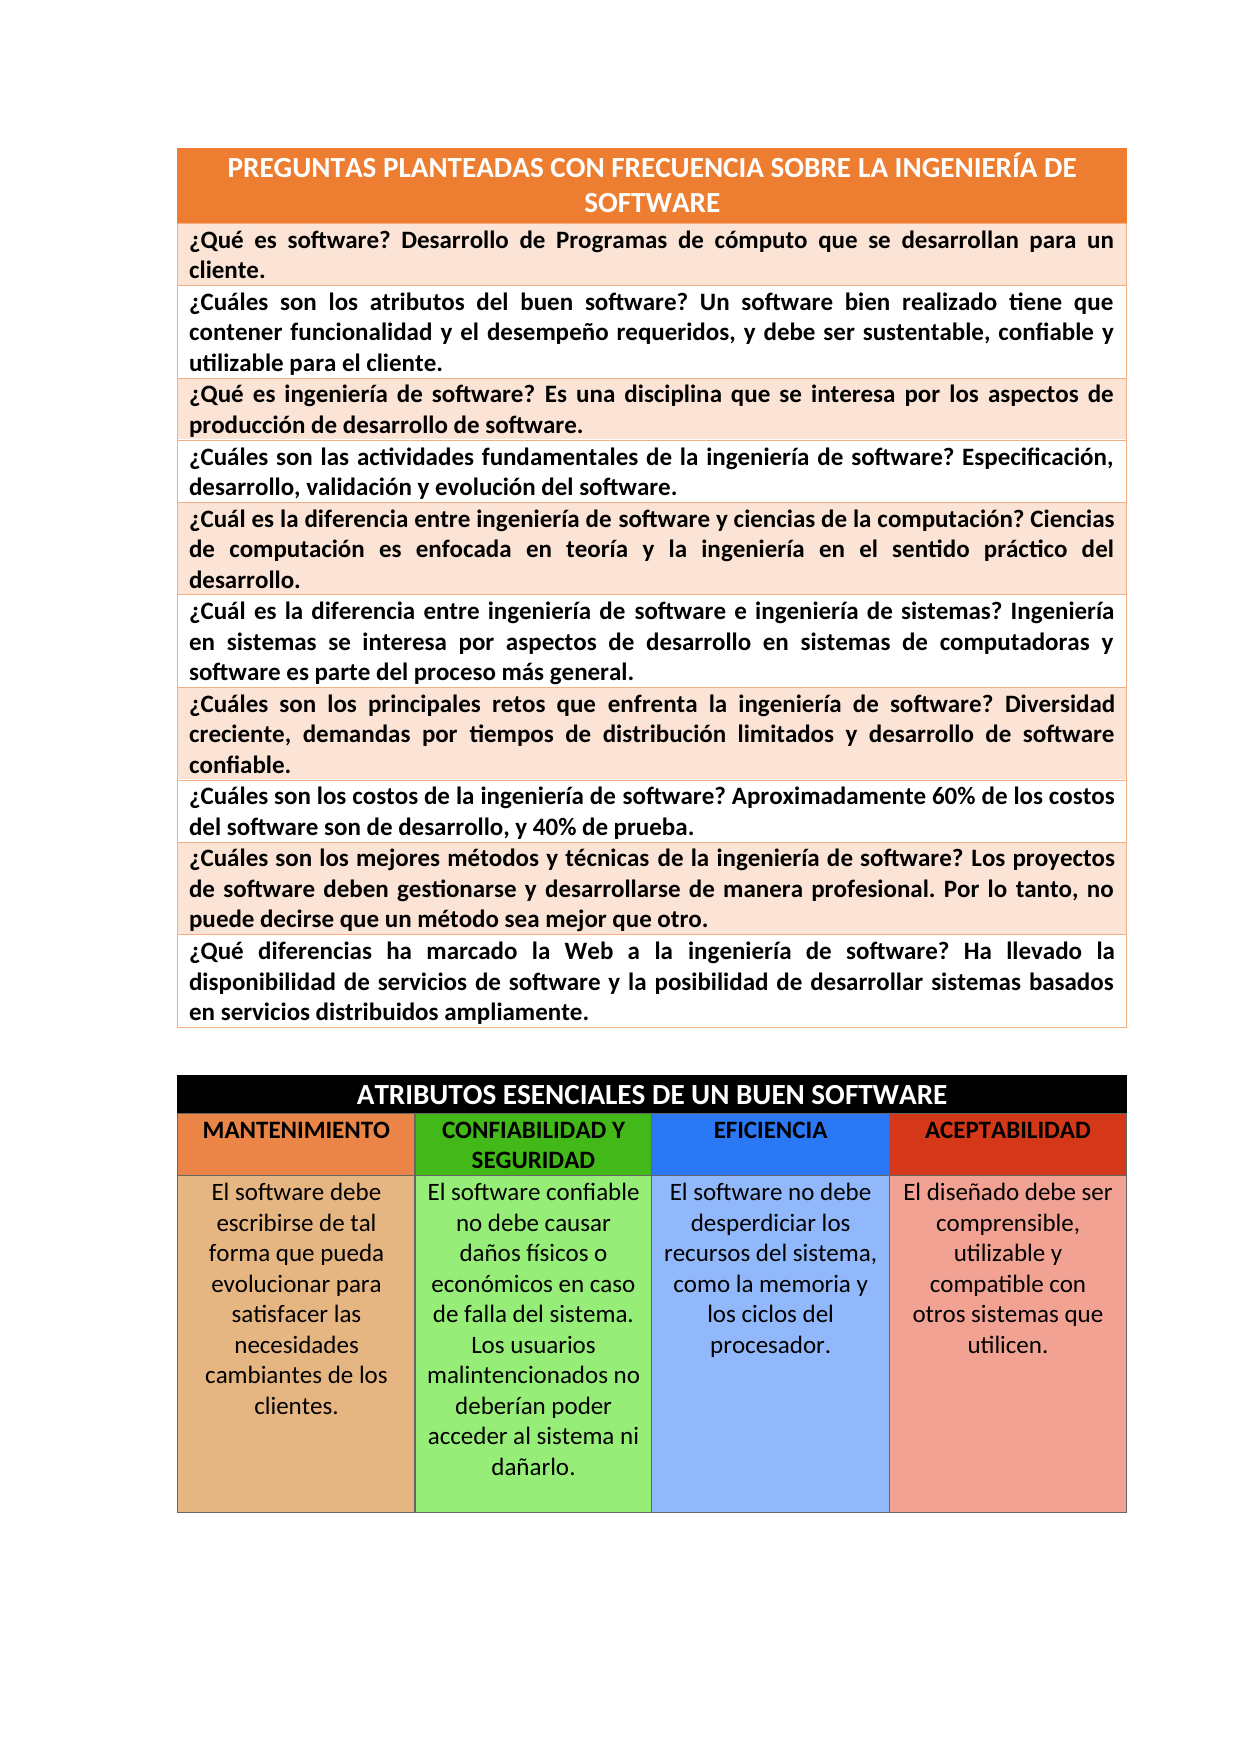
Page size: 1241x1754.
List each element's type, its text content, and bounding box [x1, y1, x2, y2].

table_cell El diseñado debe ser comprensible, utilizable y compatible con otros sistemas que utilicen. [890, 1176, 1126, 1512]
table_cell ¿Cuáles son los mejores métodos y técnicas de la ingeniería de software? Los proyectos de software deben gestionarse y desarrollarse de manera profesional. Por lo tanto, no puede decirse que un método sea mejor que otro. [178, 843, 1126, 934]
table_cell MANTENIMIENTO [178, 1114, 414, 1175]
table_cell EFICIENCIA [652, 1114, 889, 1175]
table_cell ¿Qué es ingeniería de software? Es una disciplina que se interesa por los aspectos de producción de desarrollo de software. [178, 379, 1126, 439]
table_header PREGUNTAS PLANTEADAS CON FRECUENCIA SOBRE LA INGENIERÍA DE SOFTWARE [178, 149, 1126, 223]
table_cell ACEPTABILIDAD [890, 1114, 1126, 1175]
table_cell El software confiable no debe causar daños físicos o económicos en caso de falla del sistema. Los usuarios malintencionados no deberían poder acceder al sistema ni dañarlo. [416, 1176, 651, 1512]
table_cell CONFIABILIDAD Y SEGURIDAD [416, 1114, 651, 1175]
table_cell ¿Cuáles son los principales retos que enfrenta la ingeniería de software? Diversidad creciente, demandas por tiempos de distribución limitados y desarrollo de software confiable. [178, 688, 1126, 779]
table_cell ¿Qué diferencias ha marcado la Web a la ingeniería de software? Ha llevado la disponibilidad de servicios de software y la posibilidad de desarrollar sistemas basados en servicios distribuidos ampliamente. [178, 935, 1126, 1027]
table_cell ¿Cuáles son los atributos del buen software? Un software bien realizado tiene que contener funcionalidad y el desempeño requeridos, y debe ser sustentable, confiable y utilizable para el cliente. [178, 286, 1126, 377]
table_cell ¿Qué es software? Desarrollo de Programas de cómputo que se desarrollan para un cliente. [178, 224, 1126, 285]
table_cell ¿Cuáles son los costos de la ingeniería de software? Aproximadamente 60% de los costos del software son de desarrollo, y 40% de prueba. [178, 781, 1126, 842]
table_cell El software debe escribirse de tal forma que pueda evolucionar para satisfacer las necesidades cambiantes de los clientes. [178, 1176, 414, 1512]
table_cell ¿Cuál es la diferencia entre ingeniería de software e ingeniería de sistemas? Ingeniería en sistemas se interesa por aspectos de desarrollo en sistemas de computadoras y software es parte del proceso más general. [178, 595, 1126, 687]
table_header ATRIBUTOS ESENCIALES DE UN BUEN SOFTWARE [178, 1076, 1126, 1113]
table_cell ¿Cuál es la diferencia entre ingeniería de software y ciencias de la computación? Ciencias de computación es enfocada en teoría y la ingeniería en el sentido práctico del desarrollo. [178, 503, 1126, 594]
table_cell El software no debe desperdiciar los recursos del sistema, como la memoria y los ciclos del procesador. [652, 1176, 889, 1512]
table_cell ¿Cuáles son las actividades fundamentales de la ingeniería de software? Especificación, desarrollo, validación y evolución del software. [178, 441, 1126, 502]
